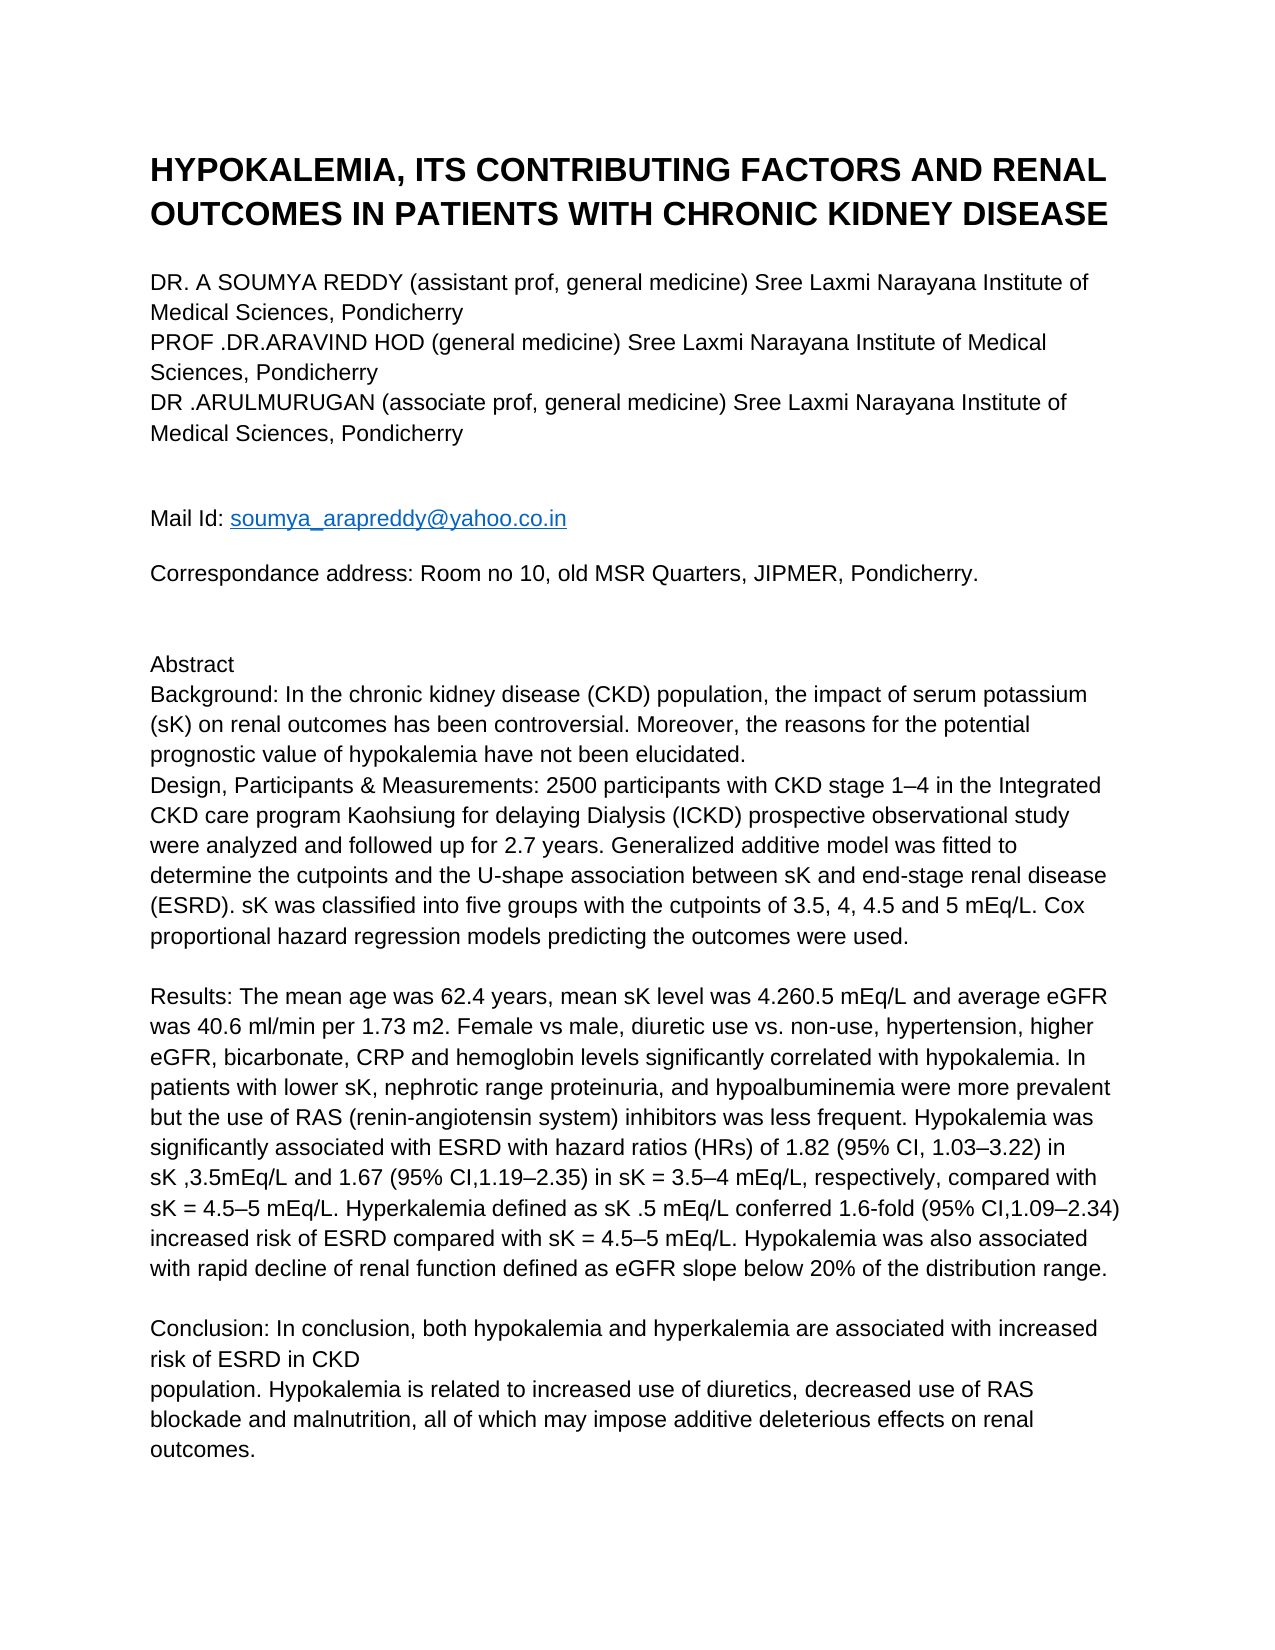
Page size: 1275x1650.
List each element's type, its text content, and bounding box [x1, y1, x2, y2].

text Mail Id: soumya_arapreddy@yahoo.co.in [150, 505, 1125, 531]
text Results: The mean age was 62.4 years, mean sK level was 4.260.5 mEq/L and average eGFR was 40.6 ml/min per 1.73 m2. Female vs male, diuretic use vs. non-use, hypertension, higher eGFR, bicarbonate, CRP and hemoglobin levels significantly correlated with hypokalemia. In patients with lower sK, nephrotic range proteinuria, and hypoalbuminemia were more prevalent but the use of RAS (renin-angiotensin system) inhibitors was less frequent. Hypokalemia was significantly associated with ESRD with hazard ratios (HRs) of 1.82 (95% CI, 1.03–3.22) in sK ,3.5mEq/L and 1.67 (95% CI,1.19–2.35) in sK = 3.5–4 mEq/L, respectively, compared with sK = 4.5–5 mEq/L. Hyperkalemia defined as sK .5 mEq/L conferred 1.6-fold (95% CI,1.09–2.34) increased risk of ESRD compared with sK = 4.5–5 mEq/L. Hypokalemia was also associated with rapid decline of renal function defined as eGFR slope below 20% of the distribution range. [150, 983, 1125, 1281]
text DR. A SOUMYA REDDY (assistant prof, general medicine) Sree Laxmi Narayana Institute of Medical Sciences, Pondicherry [150, 268, 1125, 325]
text HYPOKALEMIA, ITS CONTRIBUTING FACTORS AND RENAL [150, 150, 1125, 188]
text Abstract [150, 651, 1125, 677]
text OUTCOMES IN PATIENTS WITH CHRONIC KIDNEY DISEASE [150, 194, 1125, 233]
text Correspondance address: Room no 10, old MSR Quarters, JIPMER, Pondicherry. [150, 560, 1125, 587]
text Background: In the chronic kidney disease (CKD) population, the impact of serum potassium (sK) on renal outcomes has been controversial. Moreover, the reasons for the potential prognostic value of hypokalemia have not been elucidated. [150, 681, 1125, 768]
text DR .ARULMURUGAN (associate prof, general medicine) Sree Laxmi Narayana Institute of Medical Sciences, Pondicherry [150, 389, 1125, 446]
text population. Hypokalemia is related to increased use of diuretics, decreased use of RAS blockade and malnutrition, all of which may impose additive deleterious effects on renal outcomes. [150, 1376, 1125, 1463]
text PROF .DR.ARAVIND HOD (general medicine) Sree Laxmi Narayana Institute of Medical Sciences, Pondicherry [150, 329, 1125, 386]
text Conclusion: In conclusion, both hypokalemia and hyperkalemia are associated with increased risk of ESRD in CKD [150, 1315, 1125, 1372]
text Design, Participants & Measurements: 2500 participants with CKD stage 1–4 in the Integrated CKD care program Kaohsiung for delaying Dialysis (ICKD) prospective observational study were analyzed and followed up for 2.7 years. Generalized additive model was fitted to determine the cutpoints and the U-shape association between sK and end-stage renal disease (ESRD). sK was classified into five groups with the cutpoints of 3.5, 4, 4.5 and 5 mEq/L. Cox proportional hazard regression models predicting the outcomes were used. [150, 772, 1125, 949]
